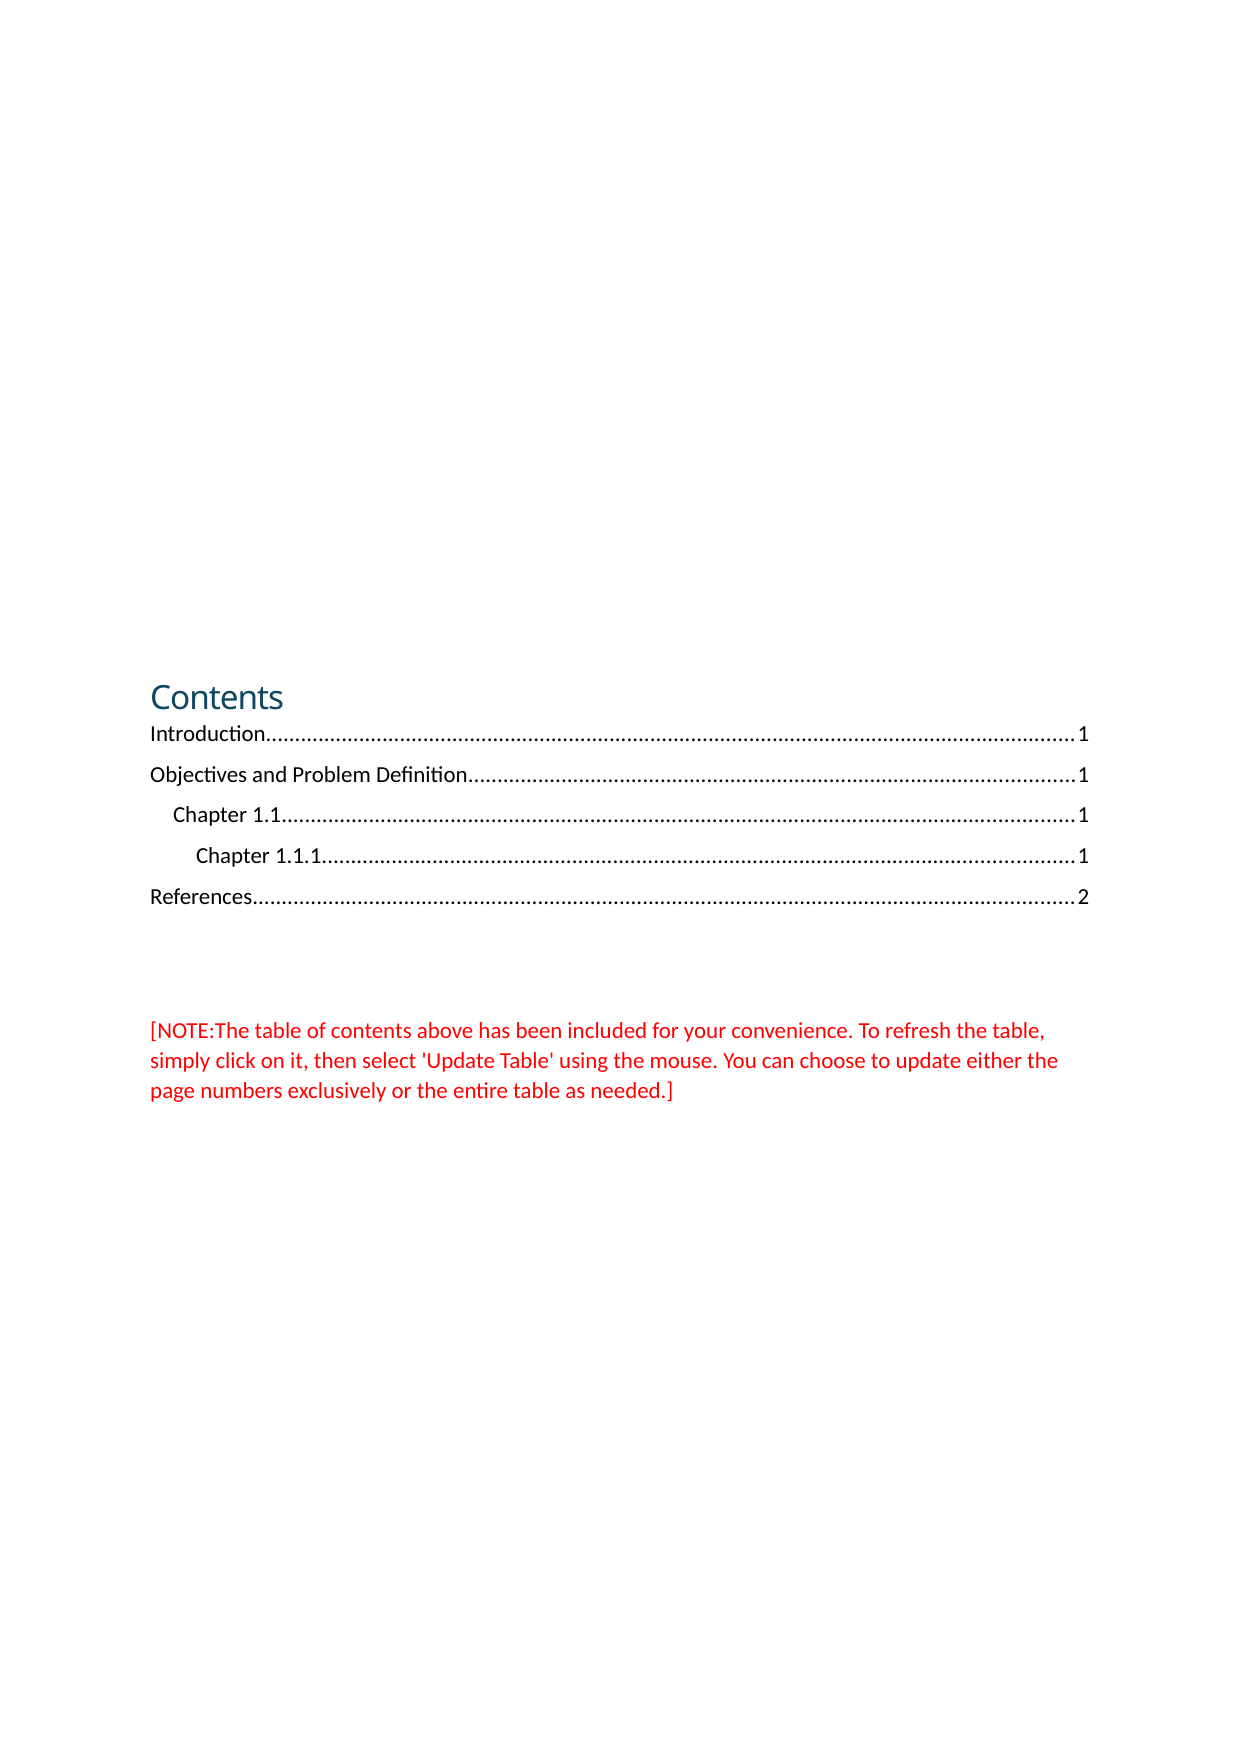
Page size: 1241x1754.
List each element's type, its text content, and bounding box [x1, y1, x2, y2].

text [NOTE:The table of contents above has been included for your convenience. To refresh the table, simply click on it, then select 'Update Table' using the mouse. You can choose to update either the page numbers exclusively or the entire table as needed.] [150, 1016, 1090, 1105]
